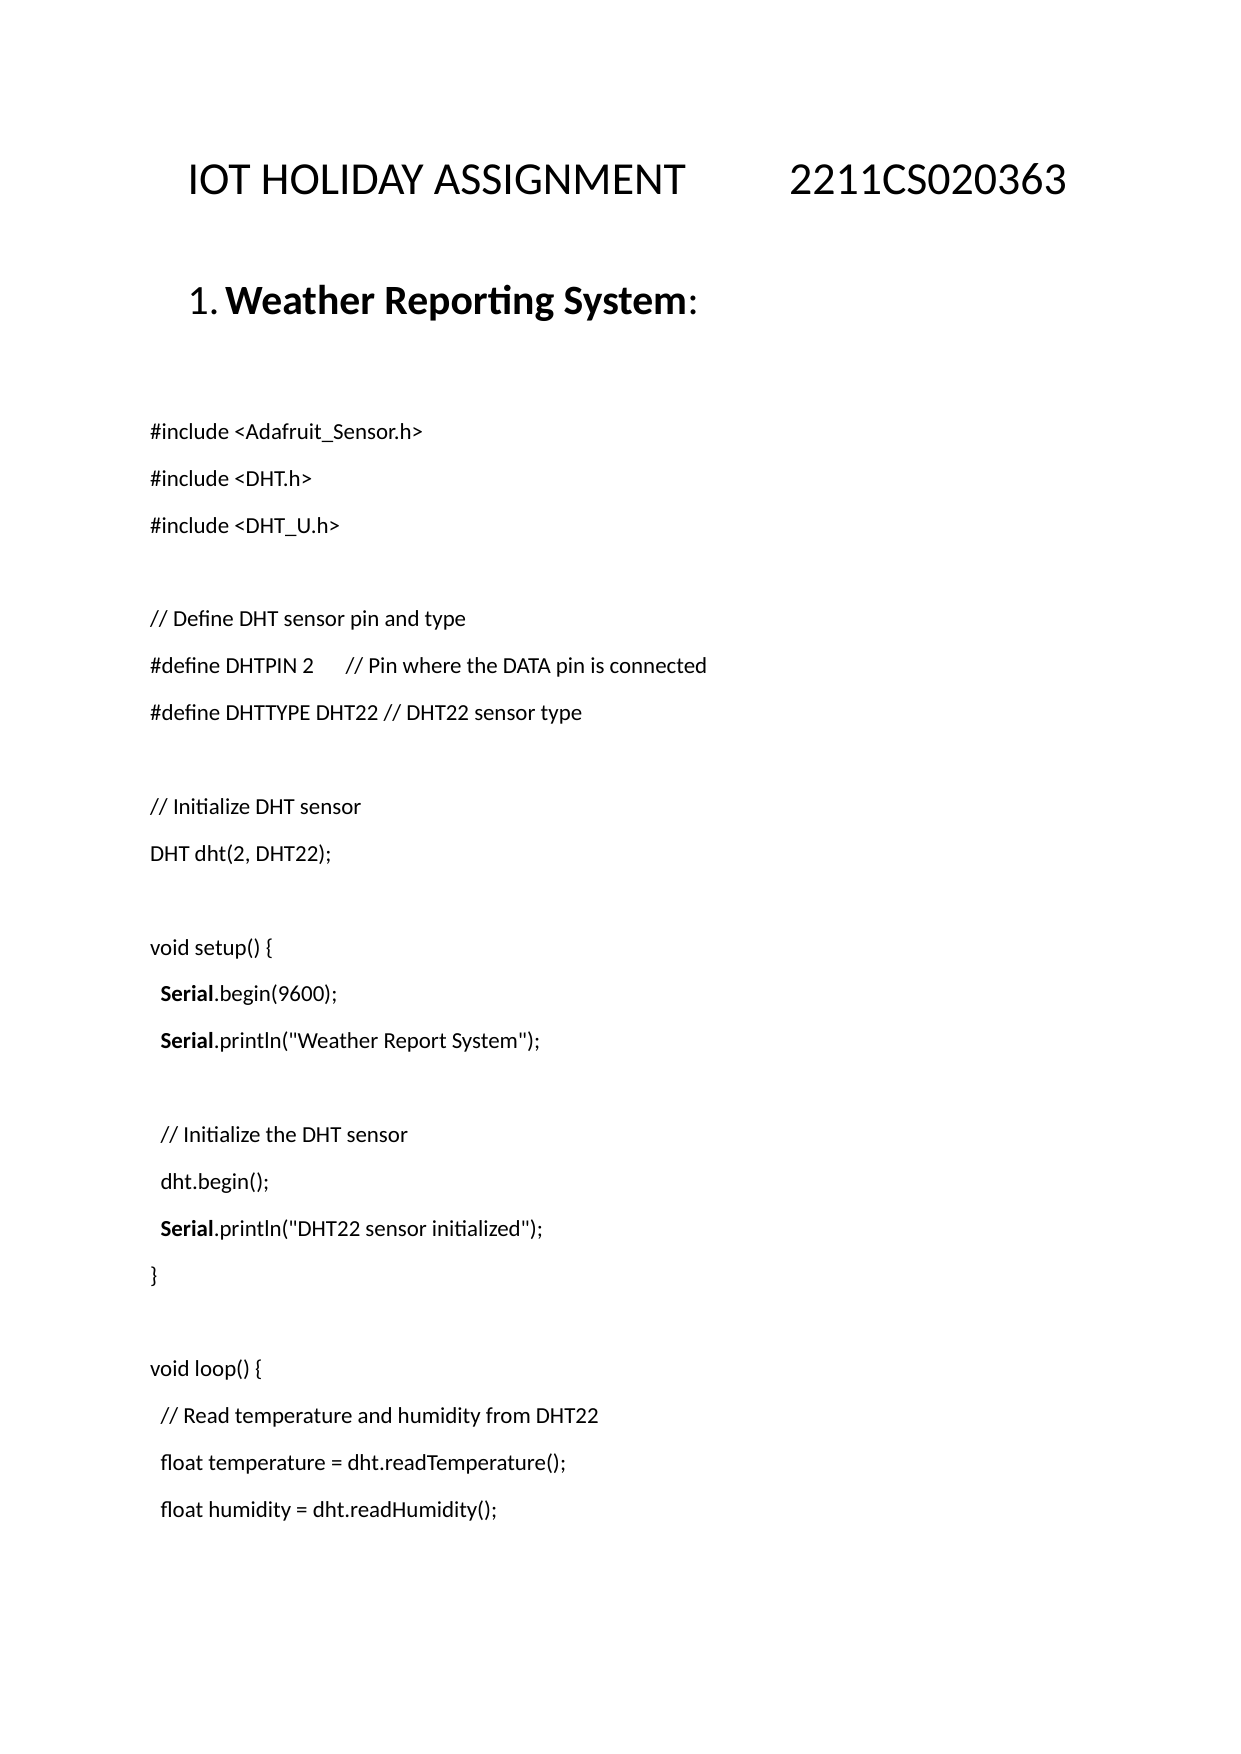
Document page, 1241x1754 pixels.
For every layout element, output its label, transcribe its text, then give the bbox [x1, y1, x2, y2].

text float temperature = dht.readTemperature(); [150, 1448, 1090, 1476]
text dht.begin(); [150, 1167, 1090, 1195]
text DHT dht(2, DHT22); [150, 839, 1090, 867]
text Serial.begin(9600); [150, 979, 1090, 1007]
text Serial.println("Weather Report System"); [150, 1026, 1090, 1054]
text IOT HOLIDAY ASSIGNMENT 2211CS020363 [187, 150, 1090, 206]
text Serial.println("DHT22 sensor initialized"); [150, 1214, 1090, 1242]
text } [150, 1261, 1090, 1289]
text #define DHTPIN 2 // Pin where the DATA pin is connected [150, 651, 1090, 679]
text // Read temperature and humidity from DHT22 [150, 1401, 1090, 1429]
text #define DHTTYPE DHT22 // DHT22 sensor type [150, 698, 1090, 726]
text #include <DHT.h> [150, 464, 1090, 492]
text #include <DHT_U.h> [150, 511, 1090, 539]
text // Initialize the DHT sensor [150, 1120, 1090, 1148]
text void setup() { [150, 933, 1090, 961]
text // Define DHT sensor pin and type [150, 604, 1090, 632]
text void loop() { [150, 1354, 1090, 1382]
list Weather Reporting System: [187, 274, 1090, 325]
text // Initialize DHT sensor [150, 792, 1090, 820]
text float humidity = dht.readHumidity(); [150, 1495, 1090, 1523]
text #include <Adafruit_Sensor.h> [150, 417, 1090, 445]
